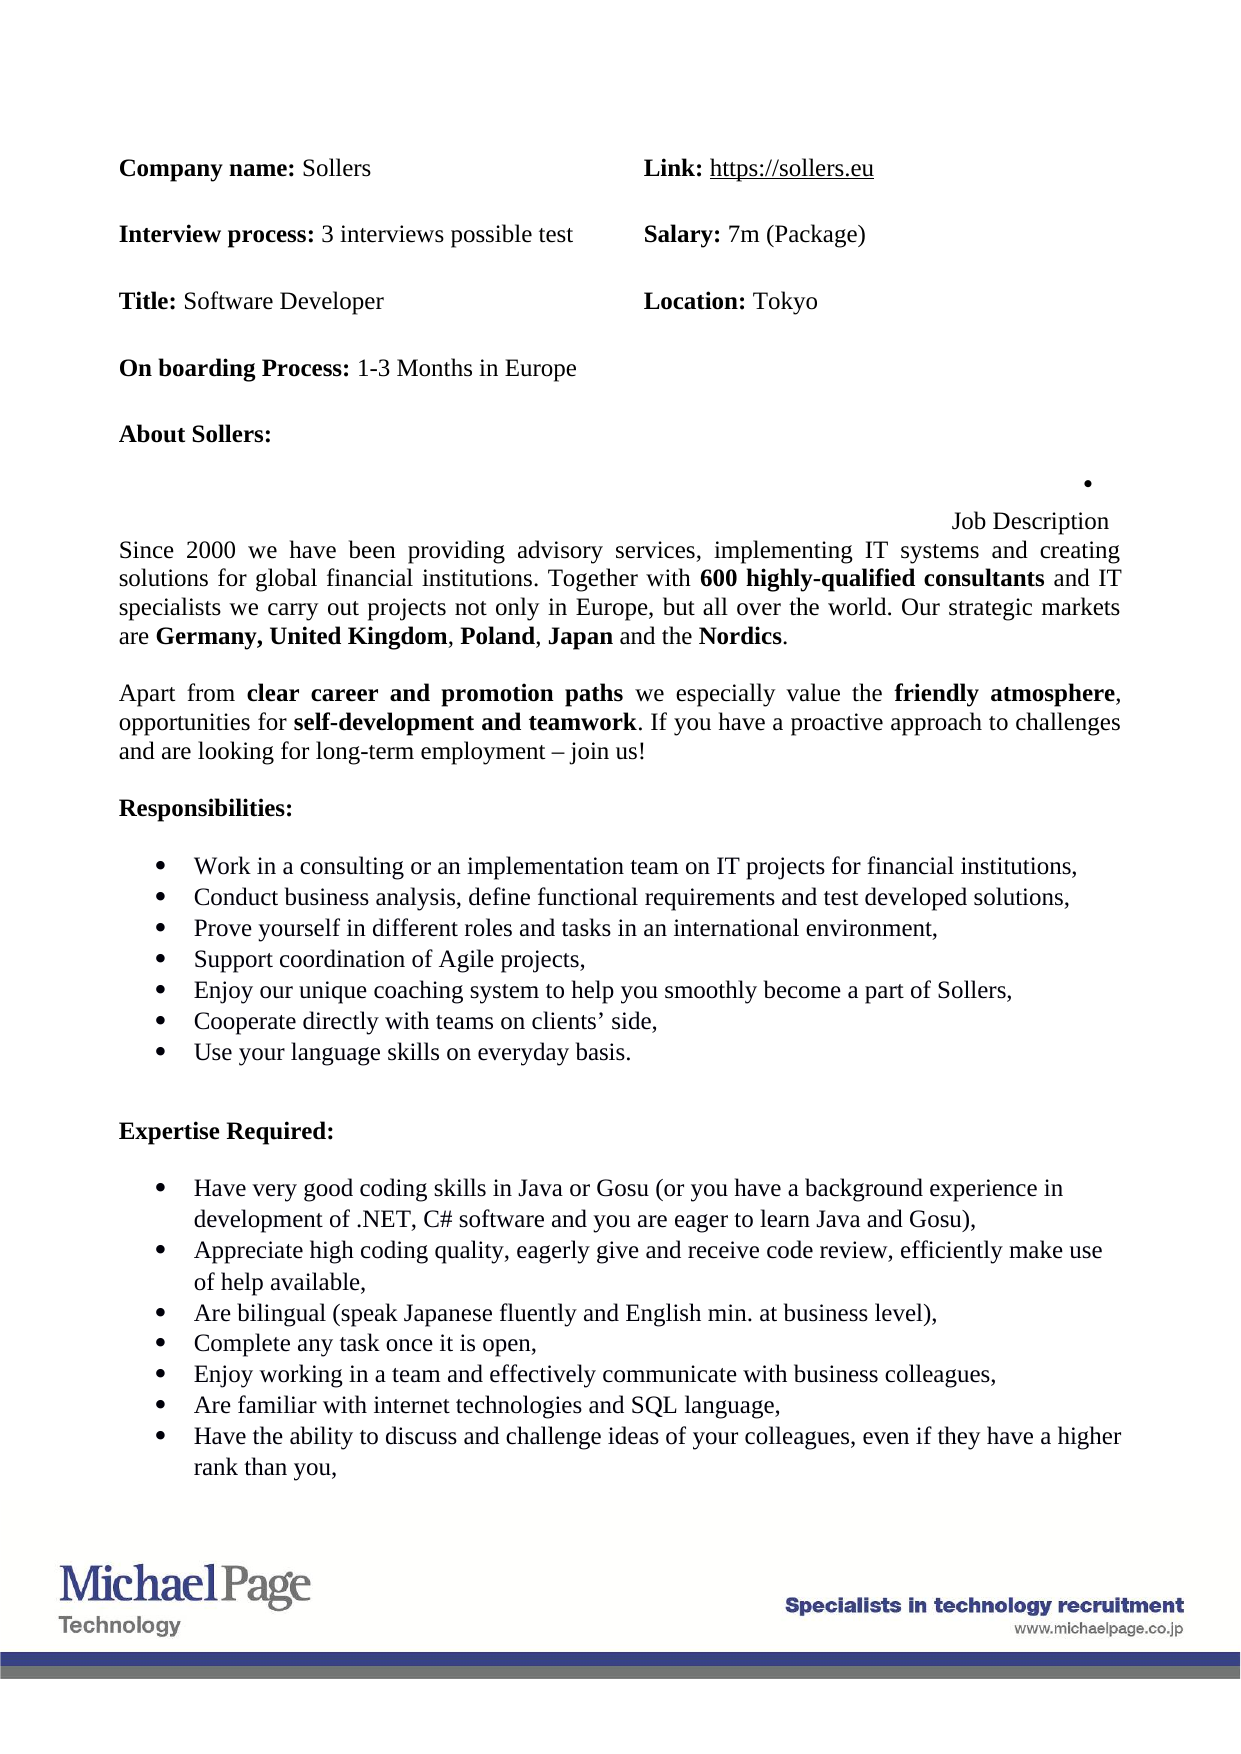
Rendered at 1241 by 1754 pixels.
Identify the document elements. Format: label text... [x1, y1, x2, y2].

list Appreciate high coding quality, eagerly give and receive code review, efficiently make use of help available, [156, 1236, 1122, 1295]
list Prove yourself in different roles and tasks in an international environment, [156, 913, 1122, 942]
text Title: Software Developer Location: Tokyo [118, 277, 1109, 315]
text On boarding Process: 1-3 Months in Europe [118, 344, 1109, 381]
list Enjoy working in a team and effectively communicate with business colleagues, [156, 1359, 1122, 1388]
text Responsibilities: [118, 793, 1122, 822]
list Use your language skills on everyday basis. [156, 1037, 1122, 1066]
text Apart from clear career and promotion paths we especially value the friendly atmosphere, opportunities for self-development and teamwork. If you have a proactive approach to challenges and are looking for long-term employment – join us! [118, 678, 1122, 765]
list Have the ability to discuss and challenge ideas of your colleagues, even if they have a higher rank than you, [156, 1421, 1122, 1481]
list Work in a consulting or an implementation team on IT projects for financial institutions, [156, 851, 1122, 880]
text Expertise Required: [118, 1116, 1122, 1145]
list Complete any task once it is open, [156, 1328, 1122, 1357]
list Conduct business analysis, define functional requirements and test developed solutions, [156, 882, 1122, 911]
list Are familiar with internet technologies and SQL language, [156, 1390, 1122, 1419]
text About Sollers: [118, 411, 1109, 448]
list Are bilingual (speak Japanese fluently and English min. at business level), [156, 1298, 1122, 1326]
list Enjoy our unique coaching system to help you smoothly become a part of Sollers, [156, 975, 1122, 1004]
picture [0, 1500, 1241, 1679]
list Cooperate directly with teams on clients’ side, [156, 1006, 1122, 1035]
text Job Description [143, 506, 1109, 535]
text Since 2000 we have been providing advisory services, implementing IT systems and creating solutions for global financial institutions. Together with 600 highly-qualified consultants and IT specialists we carry out projects not only in Europe, but all over the world. Our strategic markets are Germany, United Kingdom, Poland, Japan and the Nordics. [118, 535, 1122, 650]
text Company name: Sollers Link: https://sollers.eu [118, 144, 1109, 181]
list Have very good coding skills in Java or Gosu (or you have a background experience in development of .NET, C# software and you are eager to learn Java and Gosu), [156, 1173, 1122, 1233]
list Support coordination of Agile projects, [156, 944, 1122, 973]
text Interview process: 3 interviews possible test Salary: 7m (Package) [118, 211, 1109, 248]
